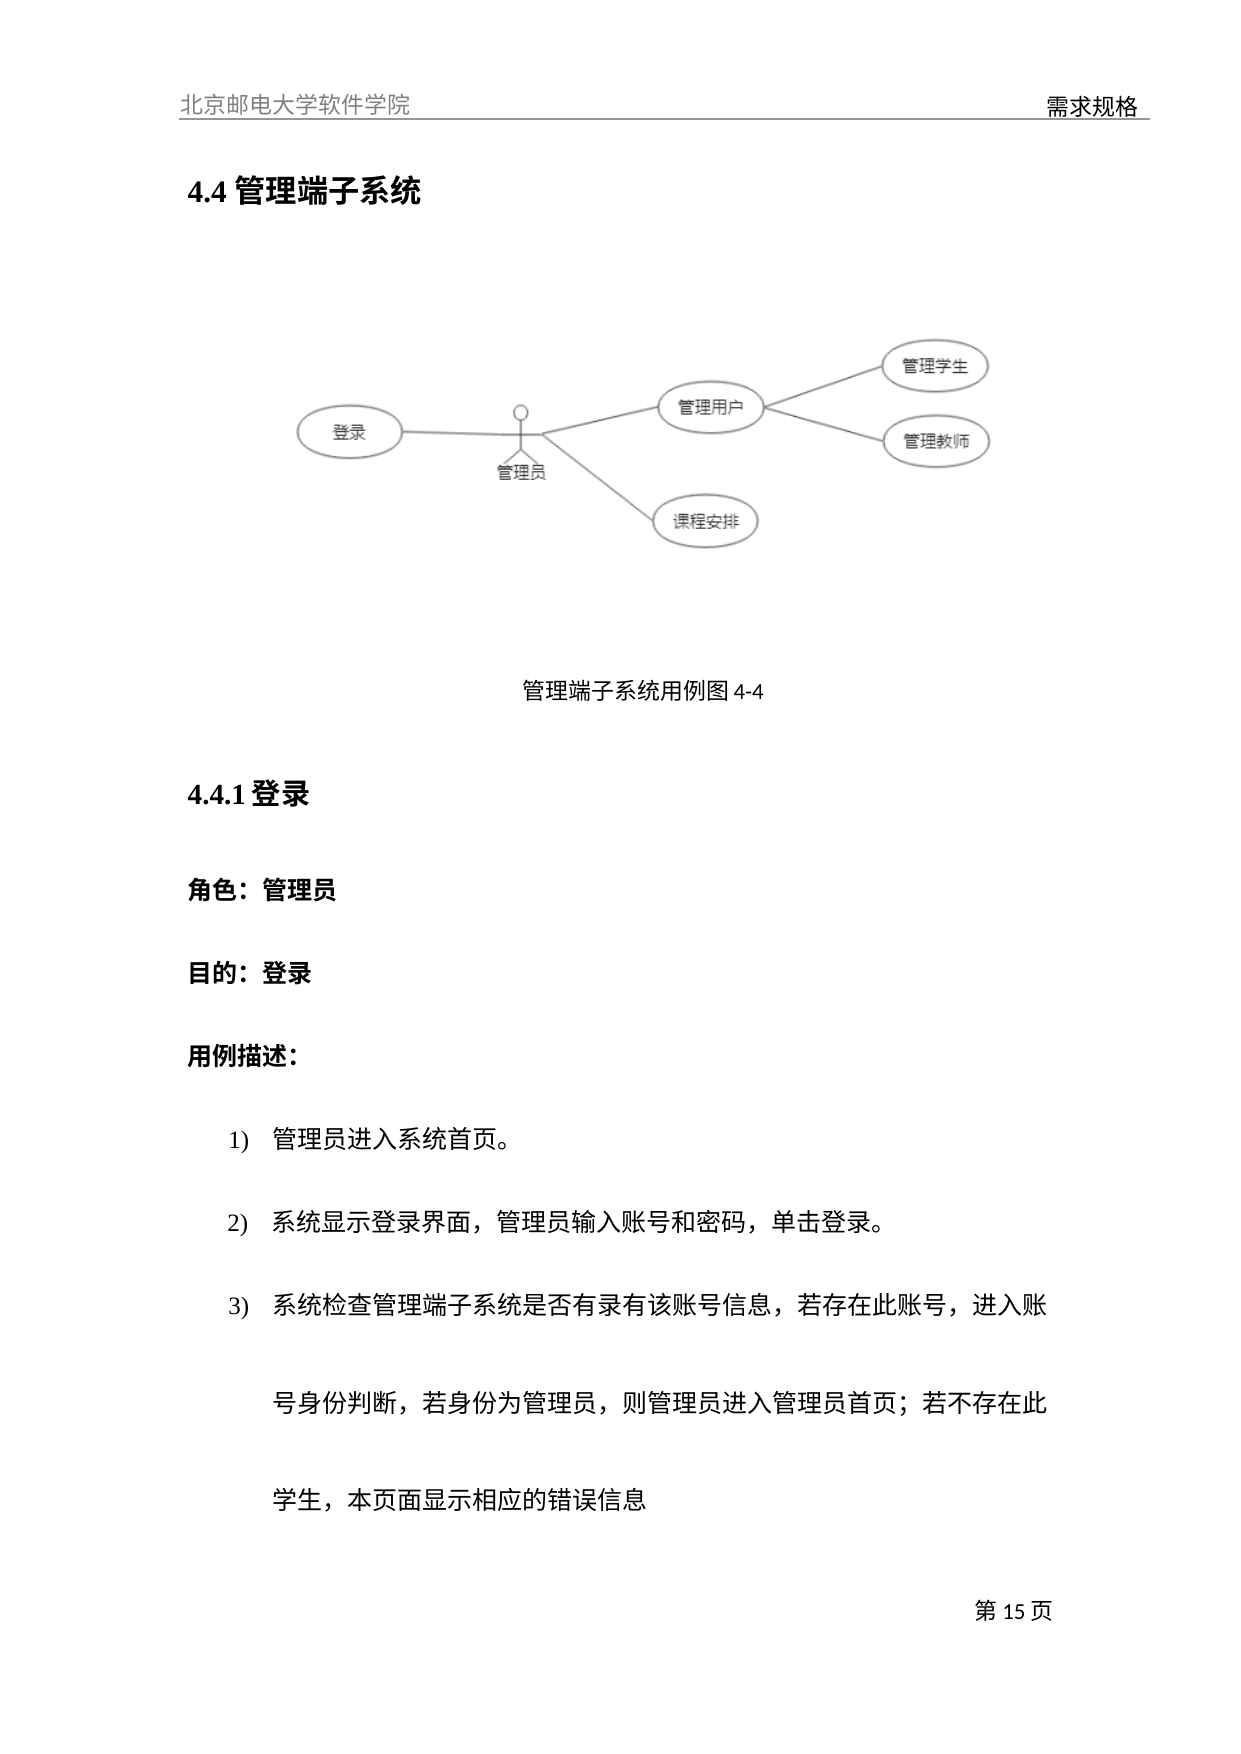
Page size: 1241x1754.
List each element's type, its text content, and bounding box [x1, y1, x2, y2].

list 系统显示登录界面，管理员输入账号和密码，单击登录。 [227, 1188, 1053, 1253]
text 目的：登录 [187, 939, 1053, 1004]
subtitle 4.4 管理端子系统 [187, 156, 1053, 221]
picture [233, 255, 1078, 642]
list 系统检查管理端子系统是否有录有该账号信息，若存在此账号，进入账号身份判断，若身份为管理员，则管理员进入管理员首页；若不存在此学生，本页面显示相应的错误信息 [228, 1271, 1053, 1531]
list 管理员进入系统首页。 [228, 1105, 1053, 1170]
text 管理端子系统用例图4-4 [187, 657, 1053, 722]
text 用例描述： [187, 1022, 1053, 1087]
text 角色：管理员 [187, 856, 1053, 921]
subtitle 4.4.1登录 [187, 759, 1053, 824]
